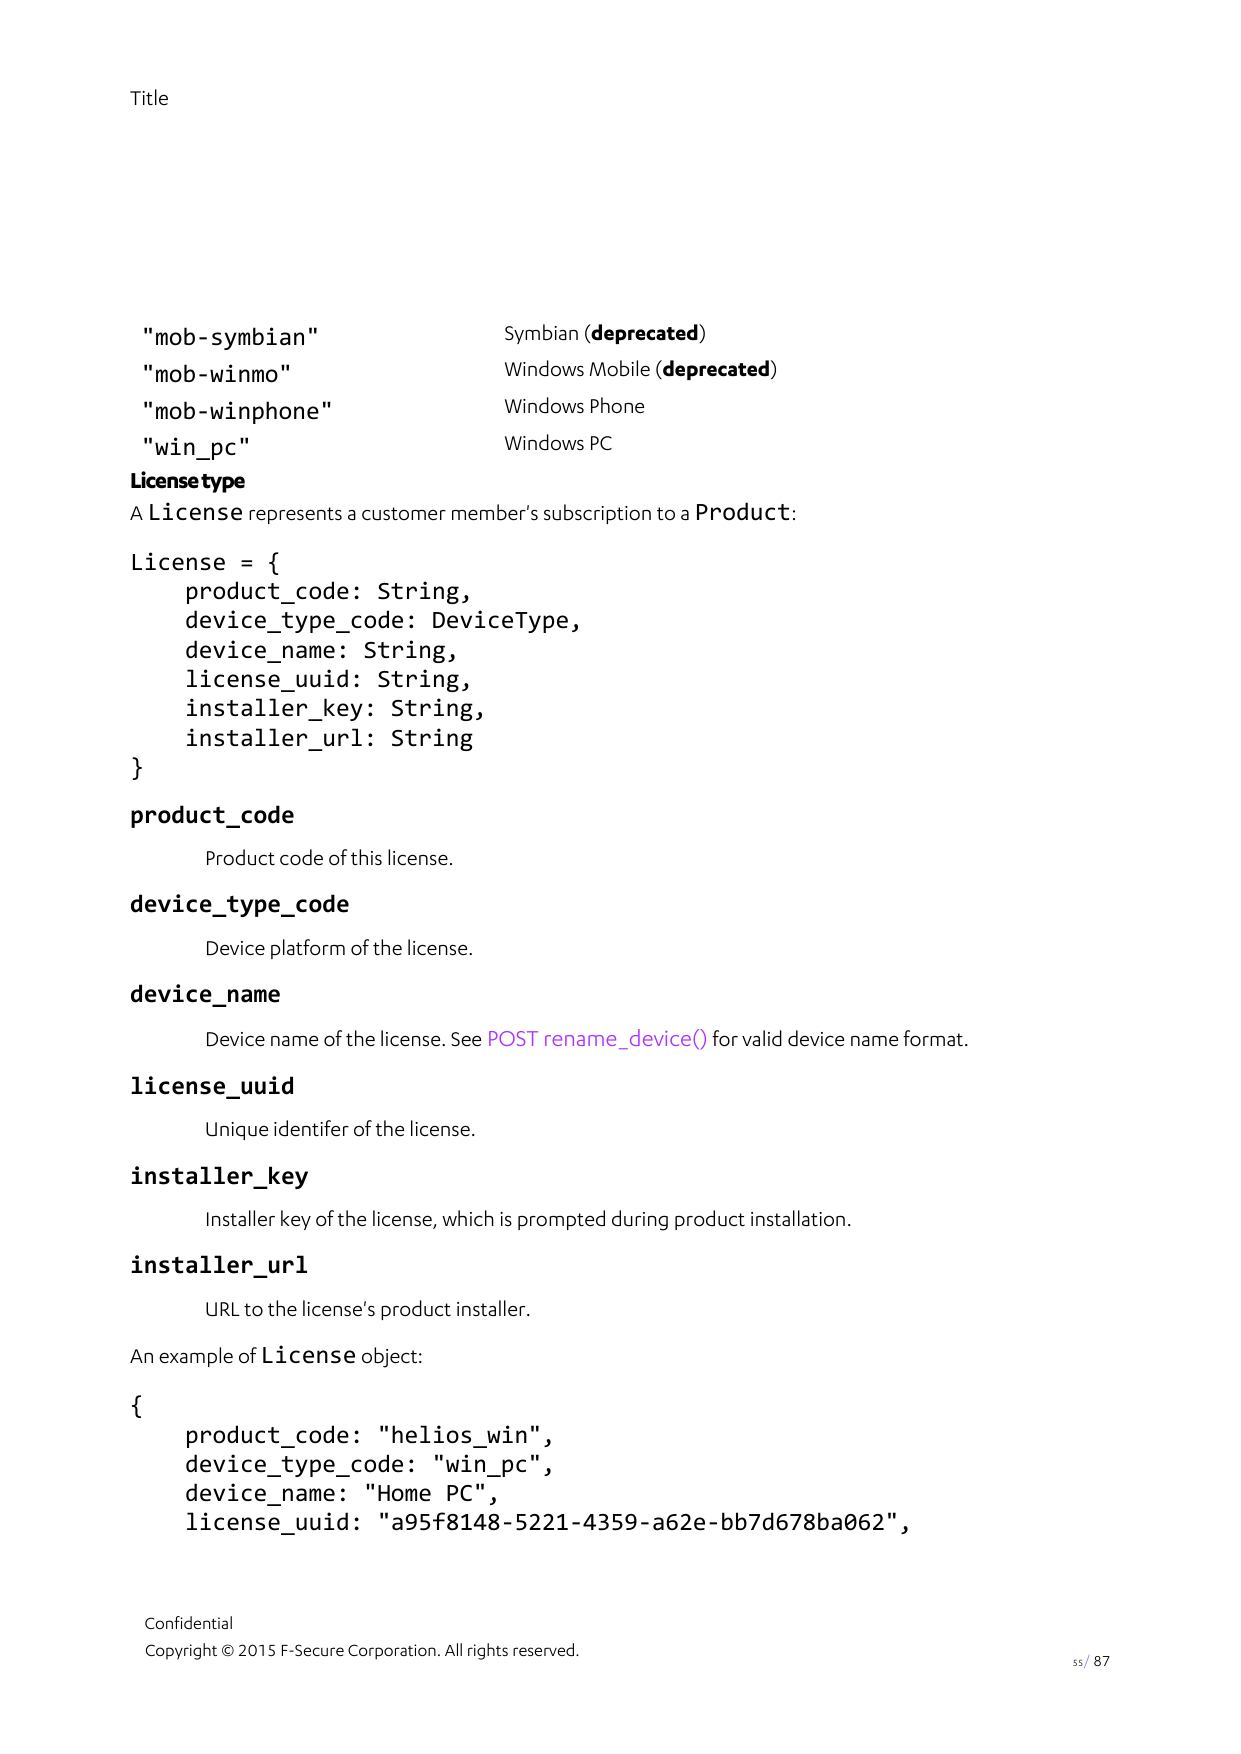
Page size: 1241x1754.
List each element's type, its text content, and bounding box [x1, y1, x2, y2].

table_cell "win_pc" [130, 429, 493, 466]
table_cell "mob-winmo" [130, 356, 493, 392]
text Unique identifer of the license. [205, 1119, 1110, 1142]
text Installer key of the license, which is prompted during product installation. [205, 1209, 1110, 1232]
table_cell "mob-winphone" [130, 393, 493, 429]
table_cell Windows Mobile (deprecated) [493, 356, 1110, 392]
text installer_url [130, 1251, 1110, 1280]
text Device name of the license. See POST rename_device() for valid device name format. [205, 1028, 1110, 1053]
text device_name [130, 980, 1110, 1009]
text Product code of this license. [205, 848, 1110, 871]
table_cell Windows Phone [493, 393, 1110, 429]
text product_code [130, 800, 1110, 830]
table_cell Symbian (deprecated) [493, 319, 1110, 356]
text License = { product_code: String, device_type_code: DeviceType, device_name: String, license_uuid: String, installer_key: String, installer_url: String } [130, 547, 1110, 782]
table_cell "mob-symbian" [130, 319, 493, 356]
subtitle License type [130, 470, 1110, 495]
text A License represents a customer member's subscription to a Product: [130, 497, 1110, 526]
text An example of License object: [130, 1341, 1110, 1370]
text license_uuid [130, 1072, 1110, 1101]
table_cell Windows PC [493, 429, 1110, 466]
text Device platform of the license. [205, 938, 1110, 961]
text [130, 1391, 1110, 1537]
text installer_key [130, 1161, 1110, 1191]
text URL to the license's product installer. [205, 1299, 1110, 1322]
text device_type_code [130, 890, 1110, 919]
